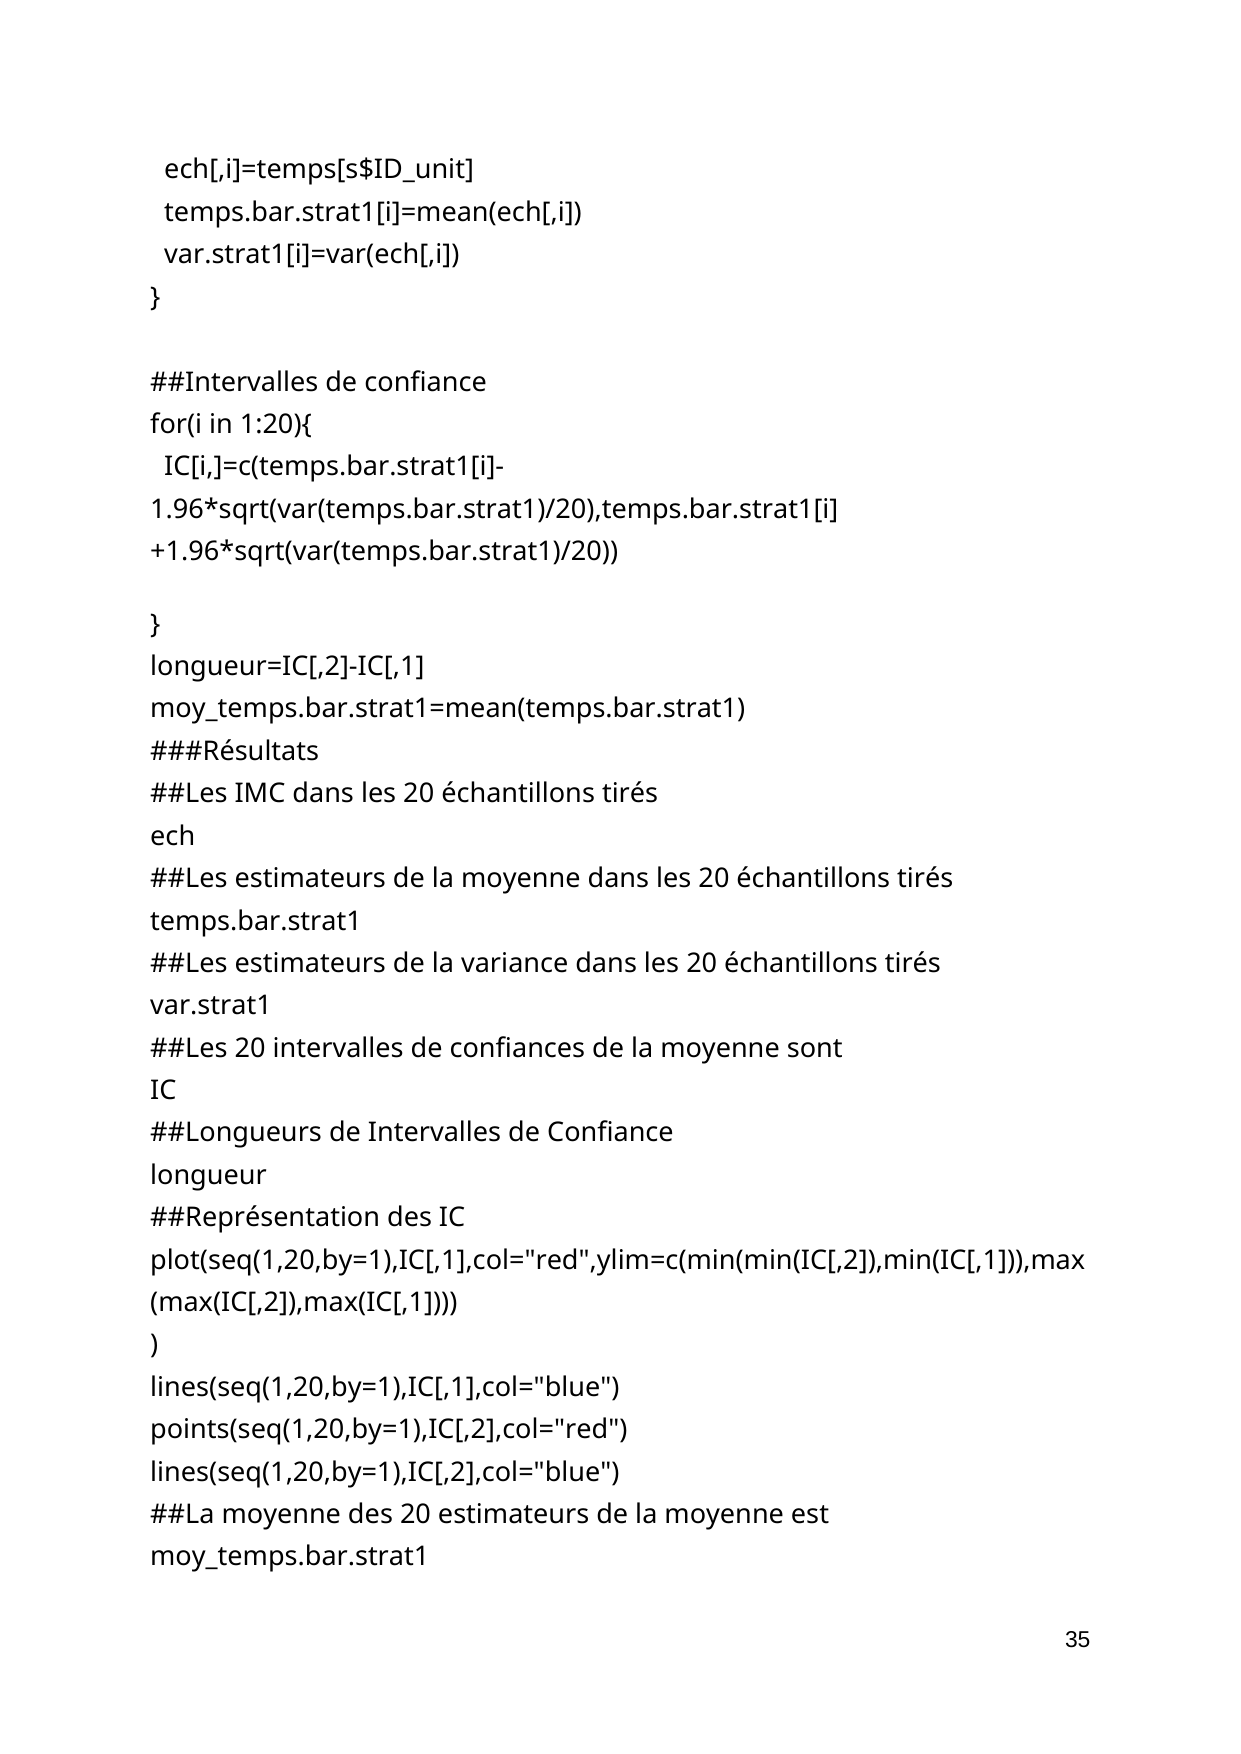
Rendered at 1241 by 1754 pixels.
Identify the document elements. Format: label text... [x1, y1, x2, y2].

text plot(seq(1,20,by=1),IC[,1],col="red",ylim=c(min(min(IC[,2]),min(IC[,1])),max(max(IC[,2]),max(IC[,1]))) [150, 1240, 1090, 1319]
text var.strat1[i]=var(ech[,i]) [150, 235, 1090, 272]
text var.strat1 [150, 986, 1090, 1023]
text ##Les estimateurs de la variance dans les 20 échantillons tirés [150, 943, 1090, 980]
text lines(seq(1,20,by=1),IC[,1],col="blue") [150, 1367, 1090, 1404]
text points(seq(1,20,by=1),IC[,2],col="red") [150, 1410, 1090, 1447]
text ##La moyenne des 20 estimateurs de la moyenne est [150, 1494, 1090, 1531]
text ##Longueurs de Intervalles de Confiance [150, 1113, 1090, 1150]
text IC[i,]=c(temps.bar.strat1[i]- 1.96*sqrt(var(temps.bar.strat1)/20),temps.bar.strat1[i]+1.96*sqrt(var(temps.bar.strat1)/20)) [150, 447, 1090, 568]
text ##Intervalles de confiance [150, 362, 1090, 399]
text } [150, 604, 1090, 641]
text longueur=IC[,2]-IC[,1] [150, 647, 1090, 683]
text ##Les 20 intervalles de confiances de la moyenne sont [150, 1028, 1090, 1065]
text longueur [150, 1155, 1090, 1192]
text temps.bar.strat1[i]=mean(ech[,i]) [150, 192, 1090, 229]
text ###Résultats [150, 731, 1090, 768]
text ##Les estimateurs de la moyenne dans les 20 échantillons tirés [150, 858, 1090, 895]
text temps.bar.strat1 [150, 901, 1090, 938]
text } [150, 277, 1090, 314]
text moy_temps.bar.strat1 [150, 1537, 1090, 1574]
text for(i in 1:20){ [150, 404, 1090, 441]
text ##Représentation des IC [150, 1198, 1090, 1234]
text ##Les IMC dans les 20 échantillons tirés [150, 774, 1090, 811]
text lines(seq(1,20,by=1),IC[,2],col="blue") [150, 1452, 1090, 1489]
text ech[,i]=temps[s$ID_unit] [150, 150, 1090, 187]
text moy_temps.bar.strat1=mean(temps.bar.strat1) [150, 689, 1090, 726]
text IC [150, 1071, 1090, 1107]
text ) [150, 1325, 1090, 1362]
text ech [150, 816, 1090, 853]
